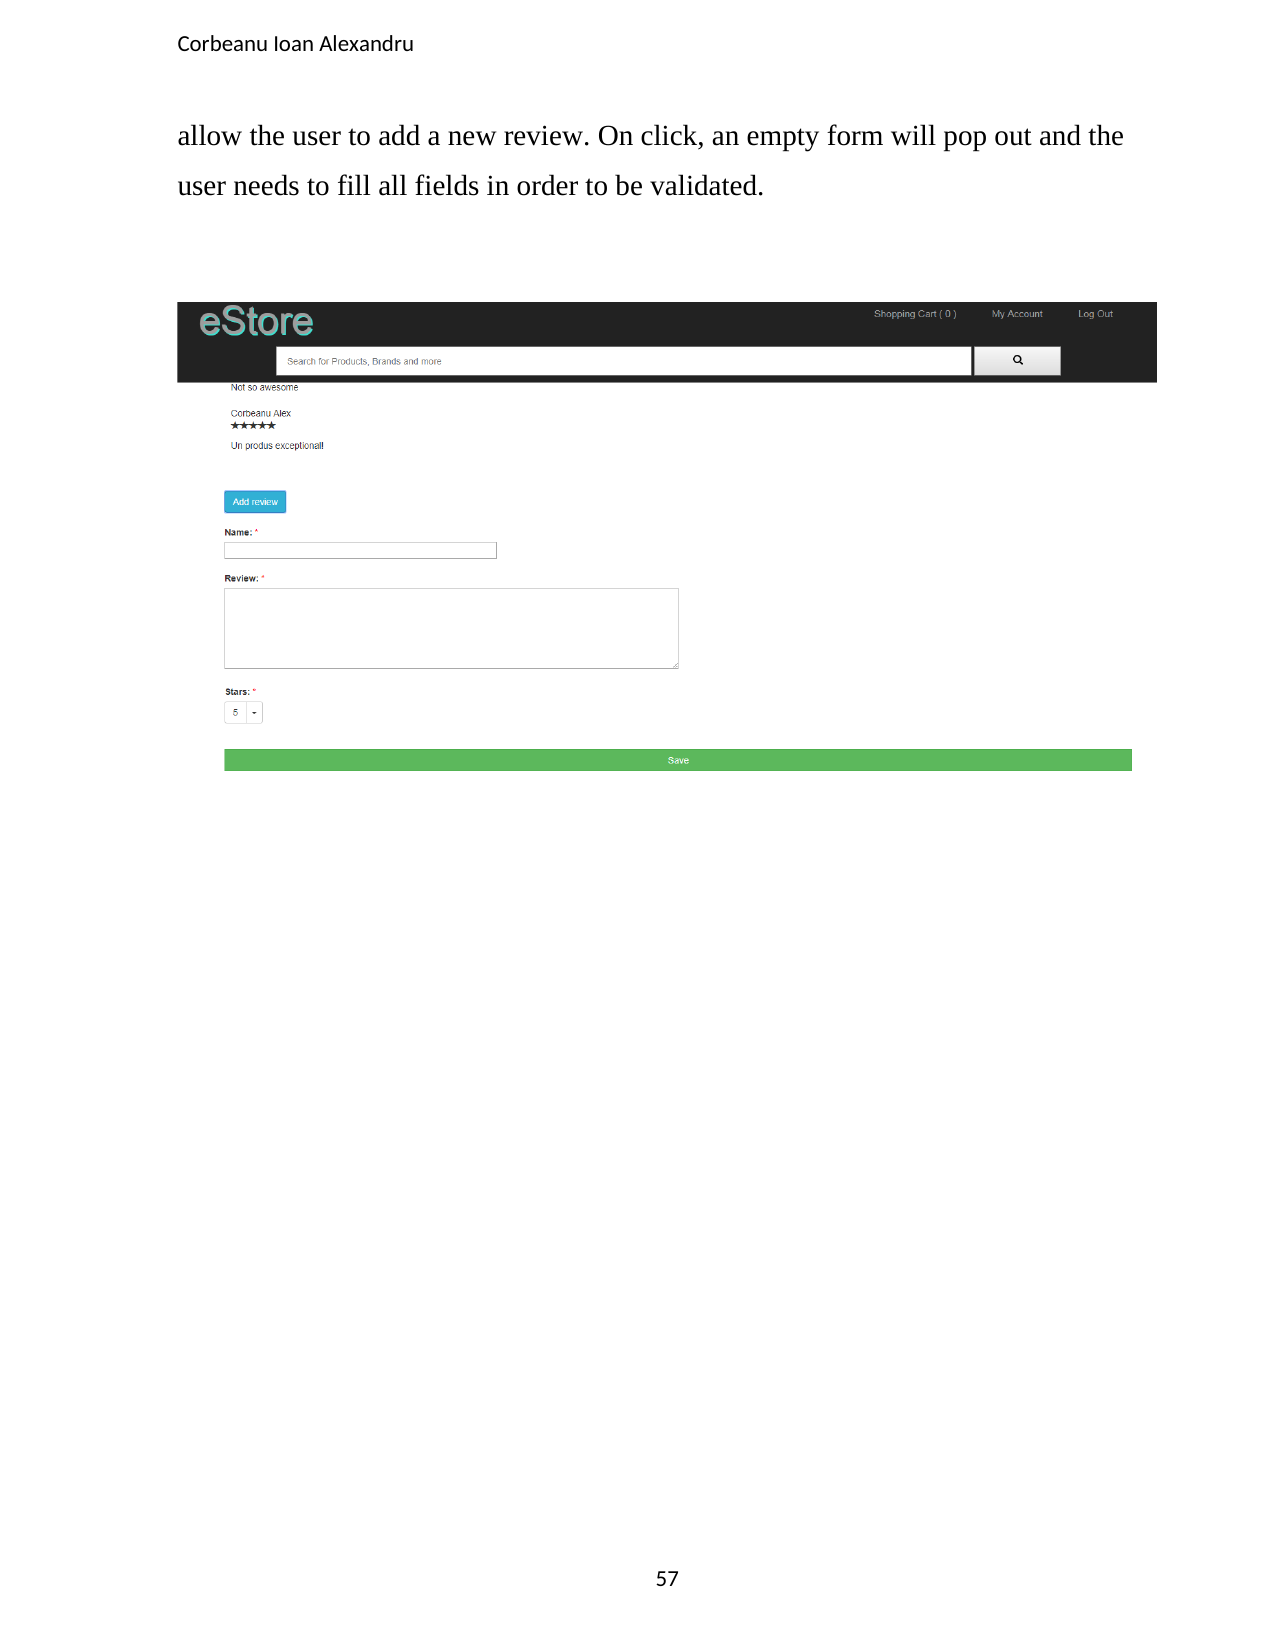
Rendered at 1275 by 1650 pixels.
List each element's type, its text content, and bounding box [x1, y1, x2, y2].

picture [177, 302, 1157, 782]
